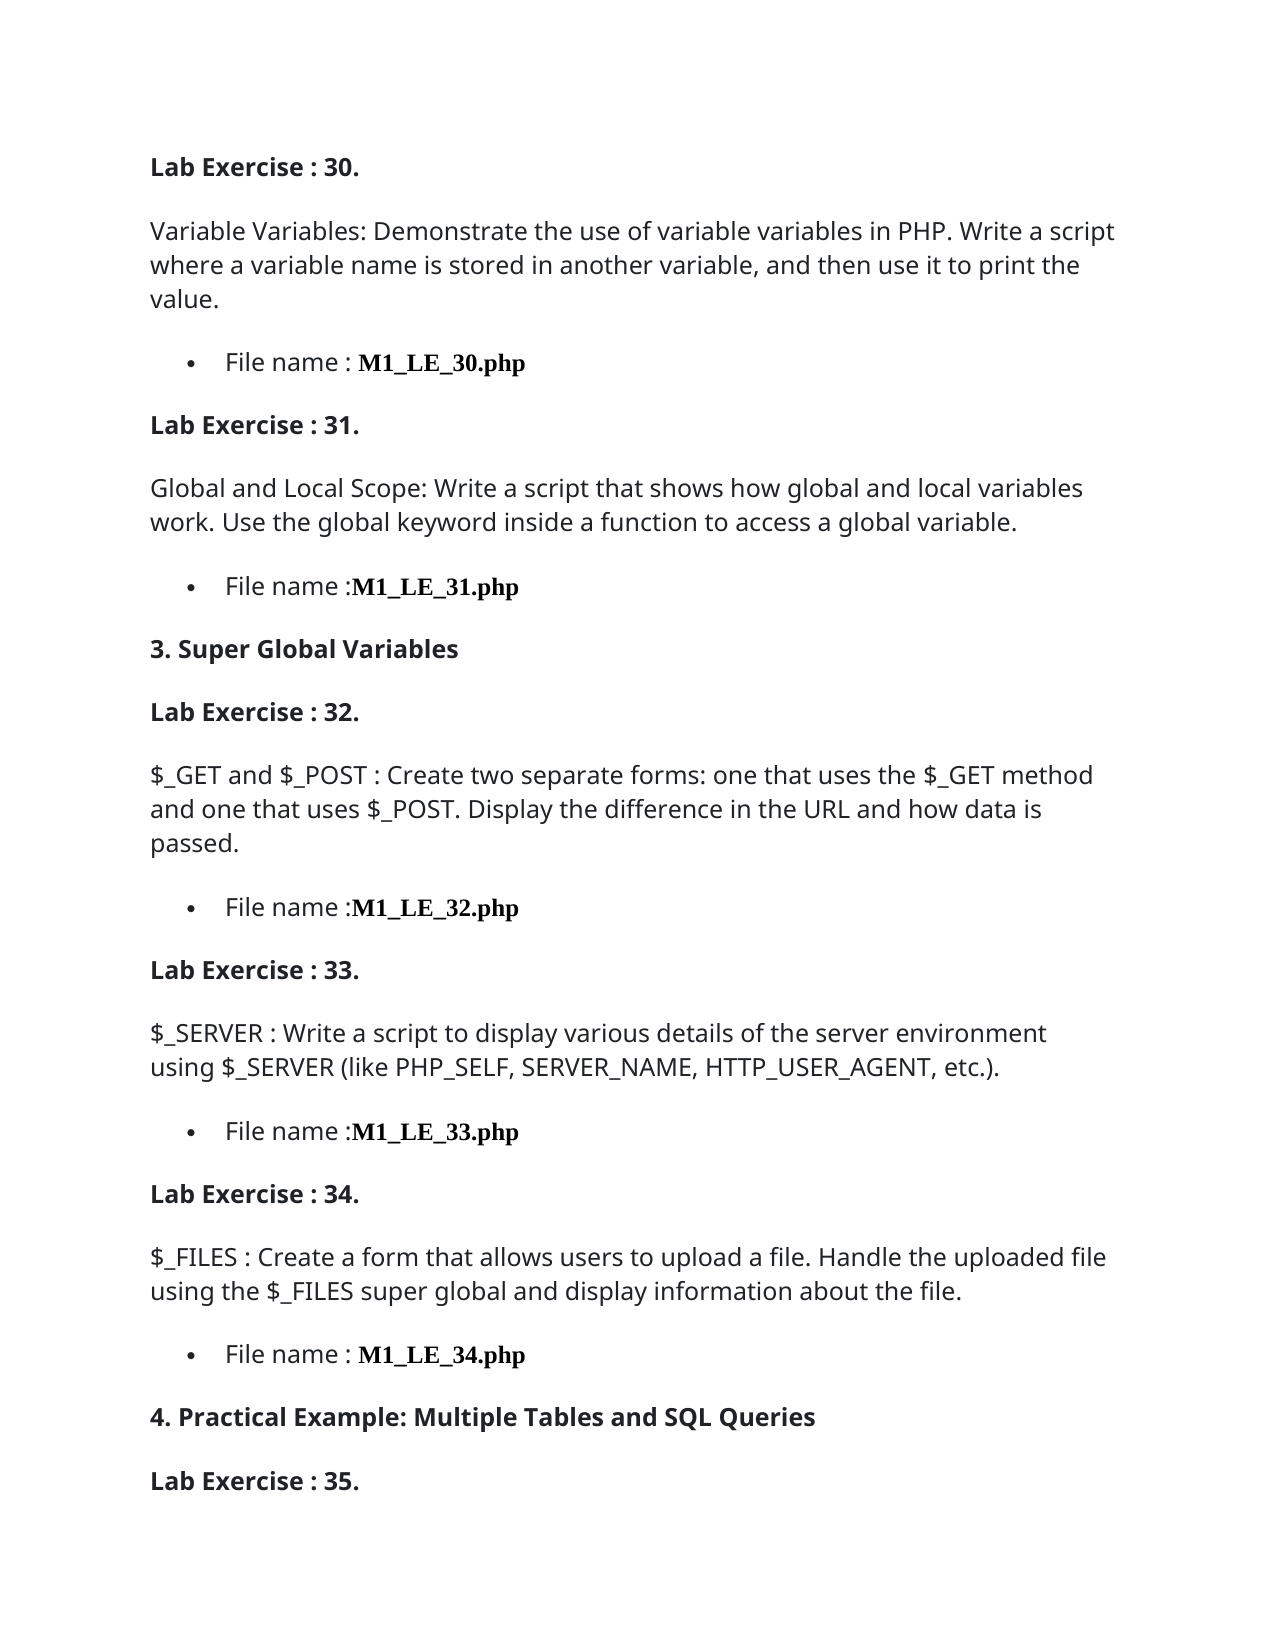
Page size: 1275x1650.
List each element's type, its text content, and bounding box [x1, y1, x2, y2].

list File name : M1_LE_30.php [187, 344, 1125, 379]
text Lab Exercise : 33. [150, 953, 1125, 987]
text $_SERVER : Write a script to display various details of the server environment using $_SERVER (like PHP_SELF, SERVER_NAME, HTTP_USER_AGENT, etc.). [150, 1016, 1125, 1084]
list File name :M1_LE_32.php [187, 889, 1125, 923]
text 4. Practical Example: Multiple Tables and SQL Queries [150, 1400, 1125, 1434]
text $_FILES : Create a form that allows users to upload a file. Handle the uploaded file using the $_FILES super global and display information about the file. [150, 1239, 1125, 1308]
text $_GET and $_POST : Create two separate forms: one that uses the $_GET method and one that uses $_POST. Display the difference in the URL and how data is passed. [150, 758, 1125, 860]
text Lab Exercise : 31. [150, 408, 1125, 442]
list File name : M1_LE_34.php [187, 1337, 1125, 1371]
text Lab Exercise : 32. [150, 695, 1125, 729]
text 3. Super Global Variables [150, 632, 1125, 666]
text Global and Local Scope: Write a script that shows how global and local variables work. Use the global keyword inside a function to access a global variable. [150, 471, 1125, 539]
list File name :M1_LE_31.php [187, 568, 1125, 602]
text Lab Exercise : 34. [150, 1176, 1125, 1210]
list File name :M1_LE_33.php [187, 1113, 1125, 1147]
text Lab Exercise : 35. [150, 1463, 1125, 1497]
text Lab Exercise : 30. [150, 150, 1125, 184]
text Variable Variables: Demonstrate the use of variable variables in PHP. Write a script where a variable name is stored in another variable, and then use it to print the value. [150, 213, 1125, 315]
